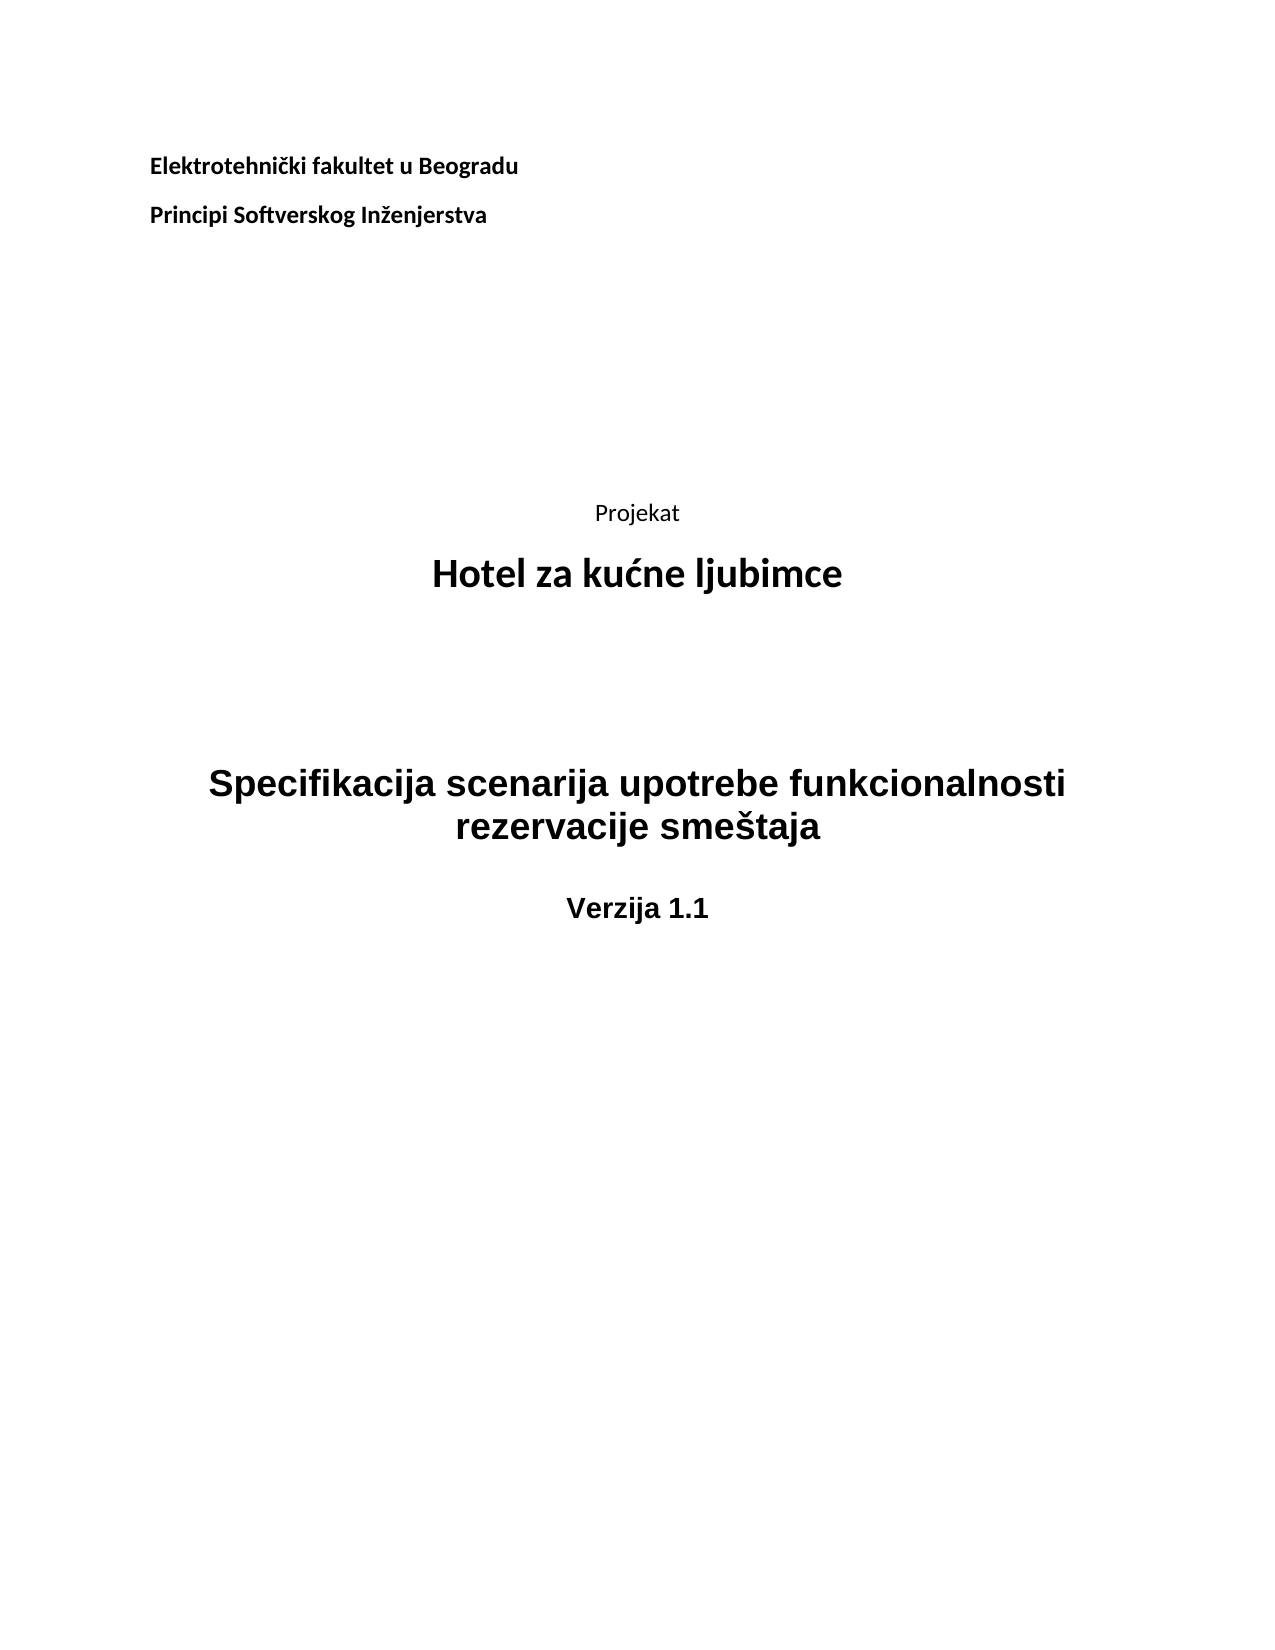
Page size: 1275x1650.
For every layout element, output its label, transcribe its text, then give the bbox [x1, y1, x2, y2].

text Projekat [150, 497, 1125, 528]
text Verzija 1.1 [150, 891, 1125, 924]
text Specifikacija scenarija upotrebe funkcionalnosti [150, 761, 1125, 804]
text Principi Softverskog Inženjerstva [150, 199, 1125, 230]
text Elektrotehnički fakultet u Beogradu [150, 150, 1125, 181]
text Hotel za kućne ljubimce [150, 547, 1125, 597]
text rezervacije smeštaja [150, 804, 1125, 848]
